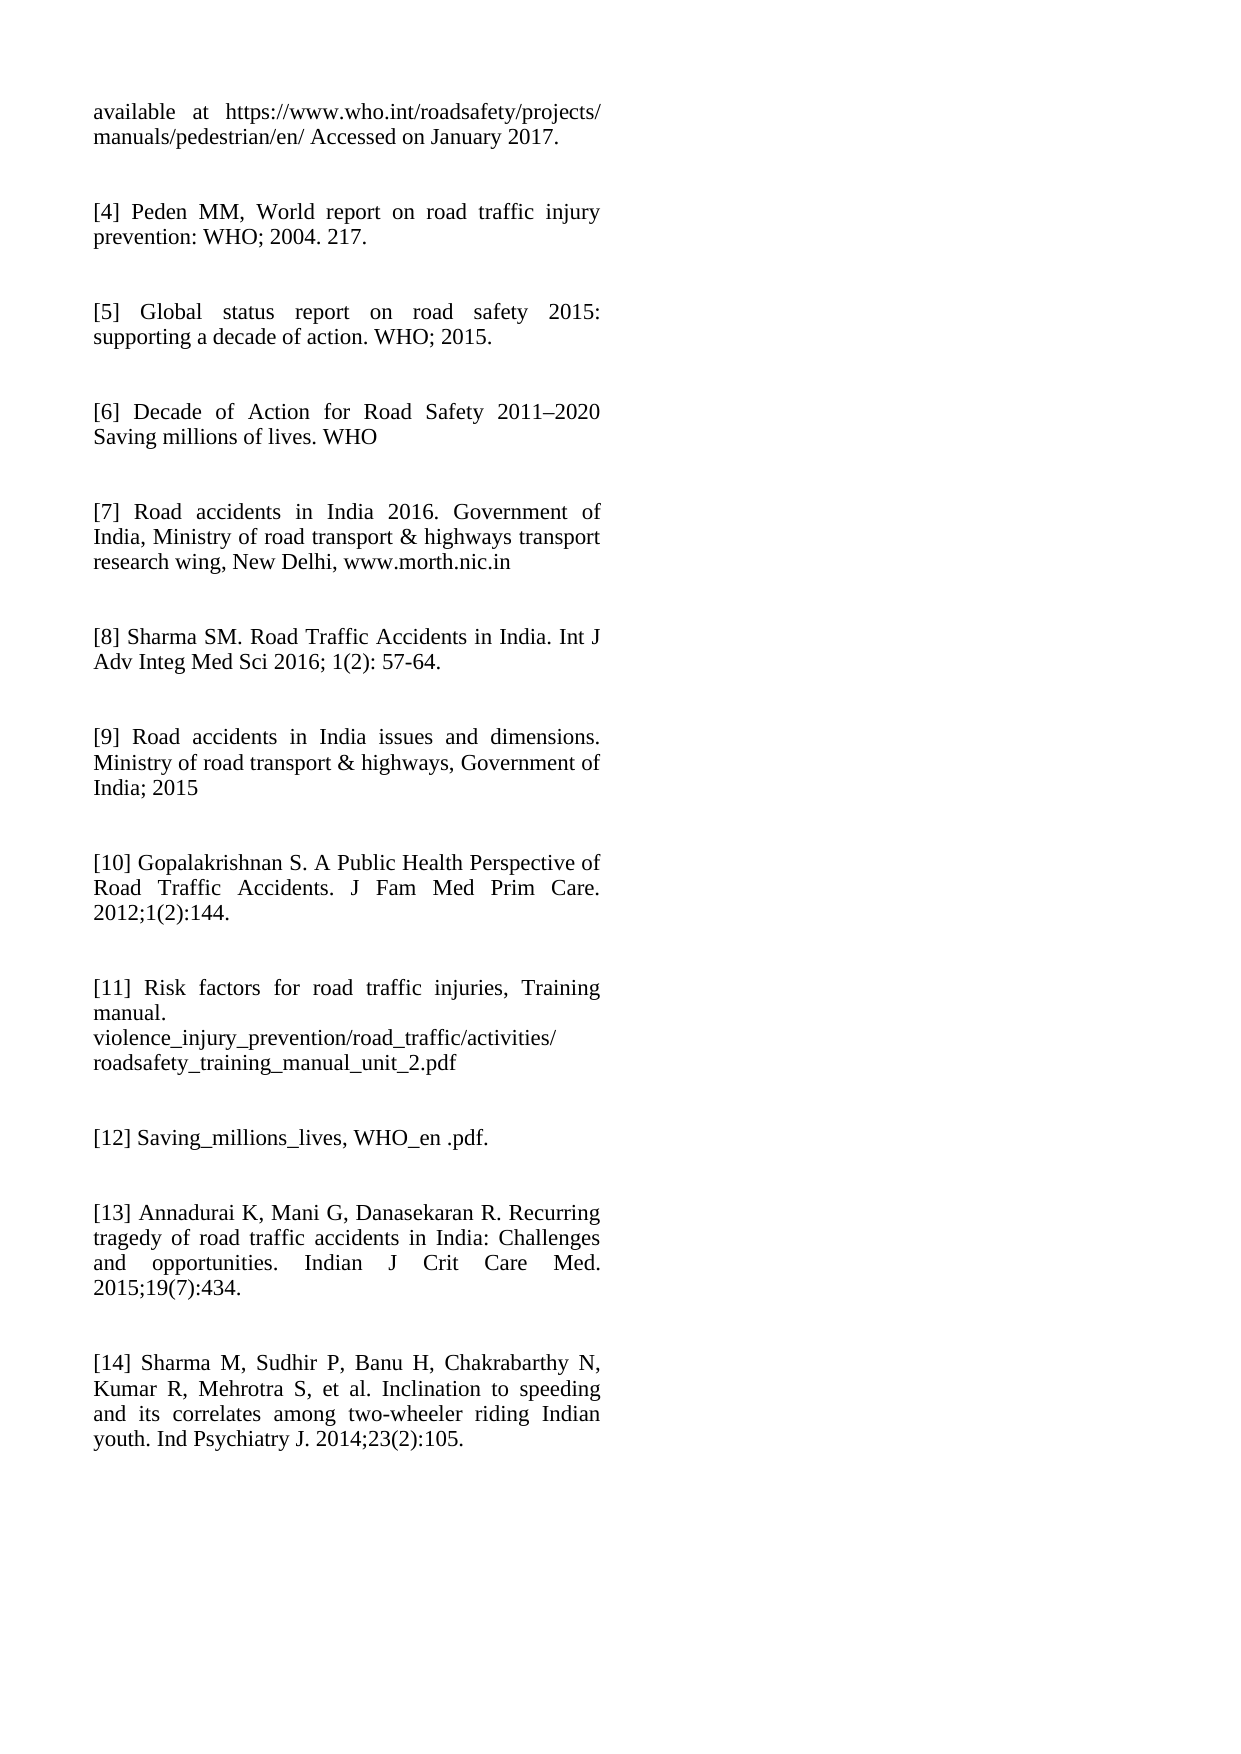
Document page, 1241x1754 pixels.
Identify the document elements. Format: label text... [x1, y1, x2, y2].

text [9] Road accidents in India issues and dimensions. Ministry of road transport & highways, Government of India; 2015 [93, 725, 601, 800]
text [14] Sharma M, Sudhir P, Banu H, Chakrabarthy N, Kumar R, Mehrotra S, et al. Inclination to speeding and its correlates among two-wheeler riding Indian youth. Ind Psychiatry J. 2014;23(2):105. [93, 1351, 601, 1451]
text [13] Annadurai K, Mani G, Danasekaran R. Recurring tragedy of road traffic accidents in India: Challenges and opportunities. Indian J Crit Care Med. 2015;19(7):434. [93, 1201, 601, 1301]
text [12] Saving_millions_lives, WHO_en .pdf. [93, 1126, 601, 1151]
text [7] Road accidents in India 2016. Government of India, Ministry of road transport & highways transport research wing, New Delhi, www.morth.nic.in [93, 499, 601, 575]
text [10] Gopalakrishnan S. A Public Health Perspective of Road Traffic Accidents. J Fam Med Prim Care. 2012;1(2):144. [93, 850, 601, 925]
text [11] Risk factors for road traffic injuries, Training manual. violence_injury_prevention/road_traffic/activities/ roadsafety_training_manual_unit_2.pdf [93, 975, 601, 1076]
text [4] Peden MM, World report on road traffic injury prevention: WHO; 2004. 217. [93, 199, 601, 249]
text [8] Sharma SM. Road Traffic Accidents in India. Int J Adv Integ Med Sci 2016; 1(2): 57-64. [93, 625, 601, 675]
text [6] Decade of Action for Road Safety 2011–2020 Saving millions of lives. WHO [93, 399, 601, 449]
text [5] Global status report on road safety 2015: supporting a decade of action. WHO; 2015. [93, 299, 601, 349]
